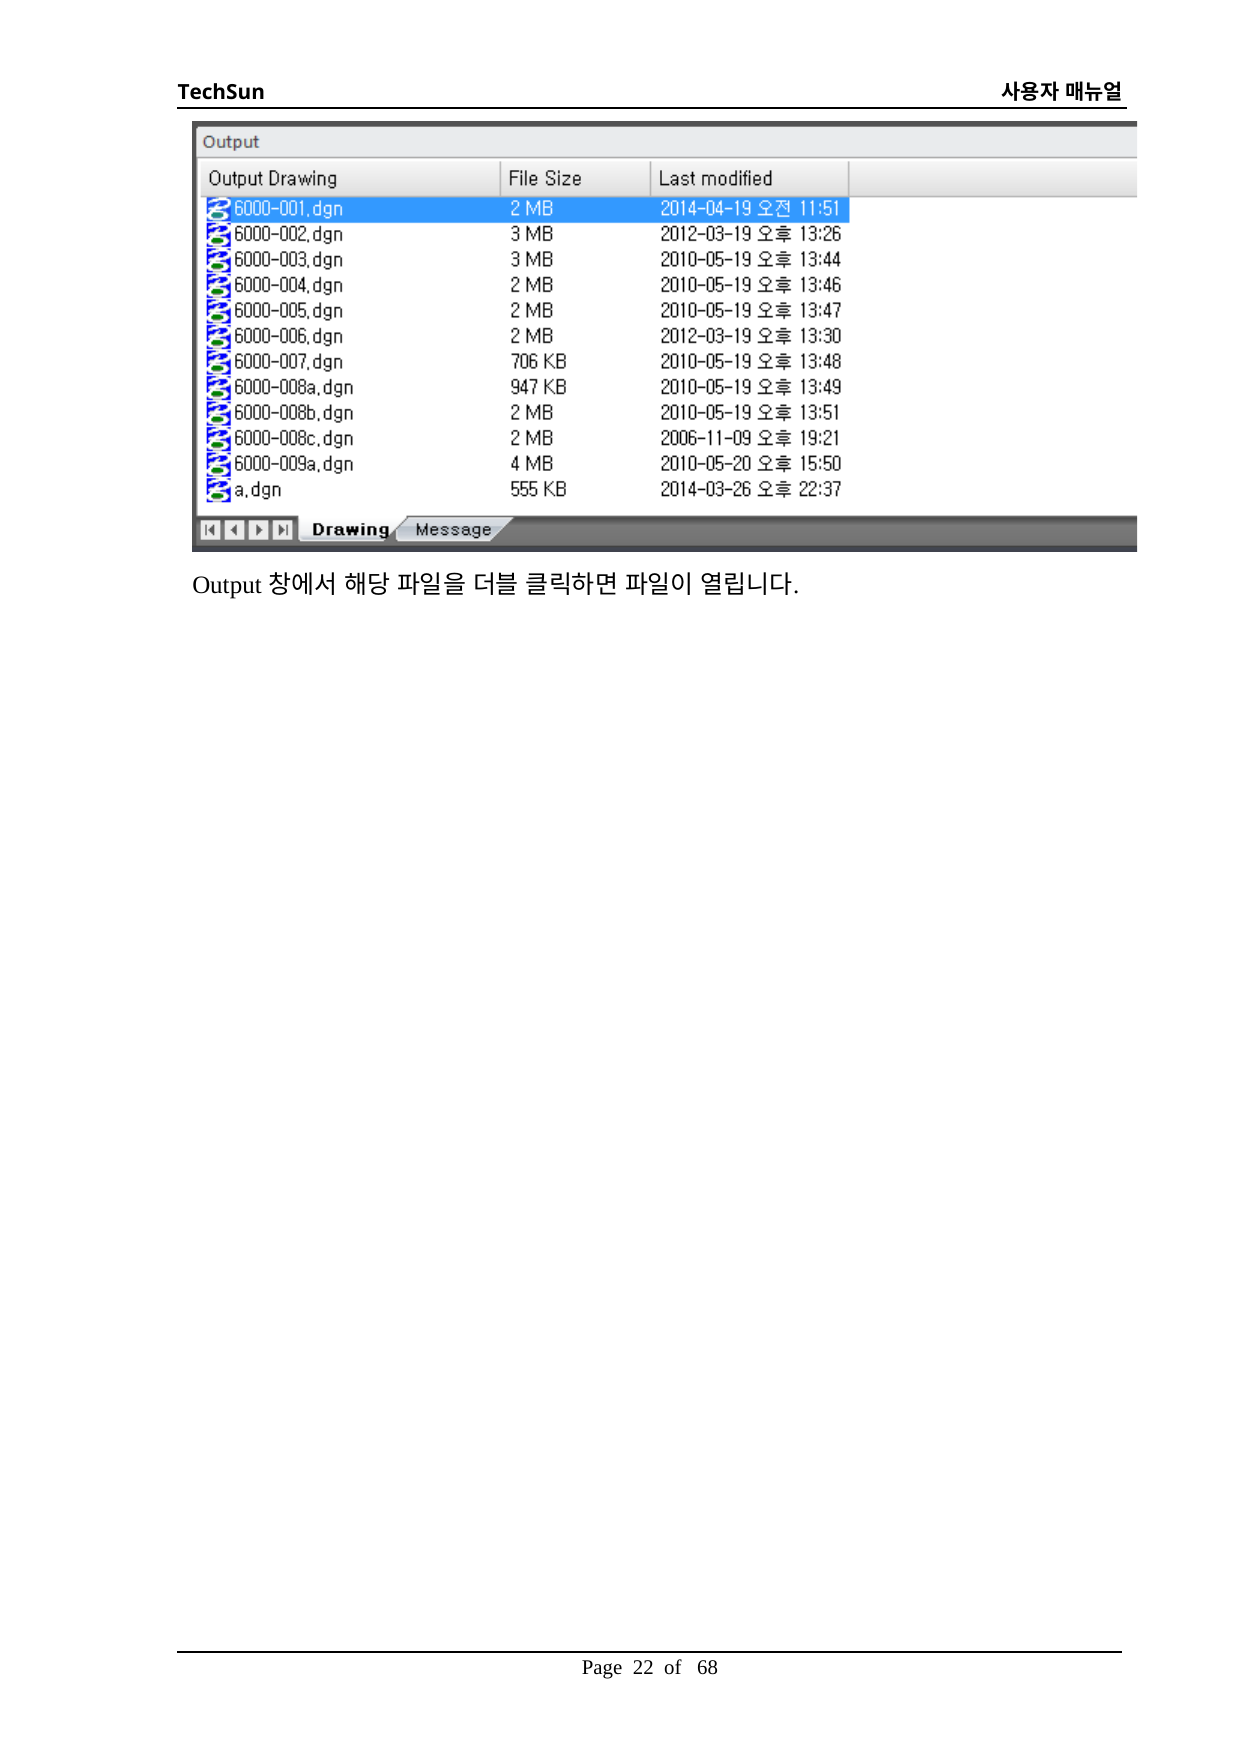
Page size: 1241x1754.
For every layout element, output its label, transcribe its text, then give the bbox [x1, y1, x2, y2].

picture [192, 121, 1138, 552]
text Output 창에서 해당 파일을 더블 클릭하면 파일이 열립니다. [192, 564, 1122, 601]
